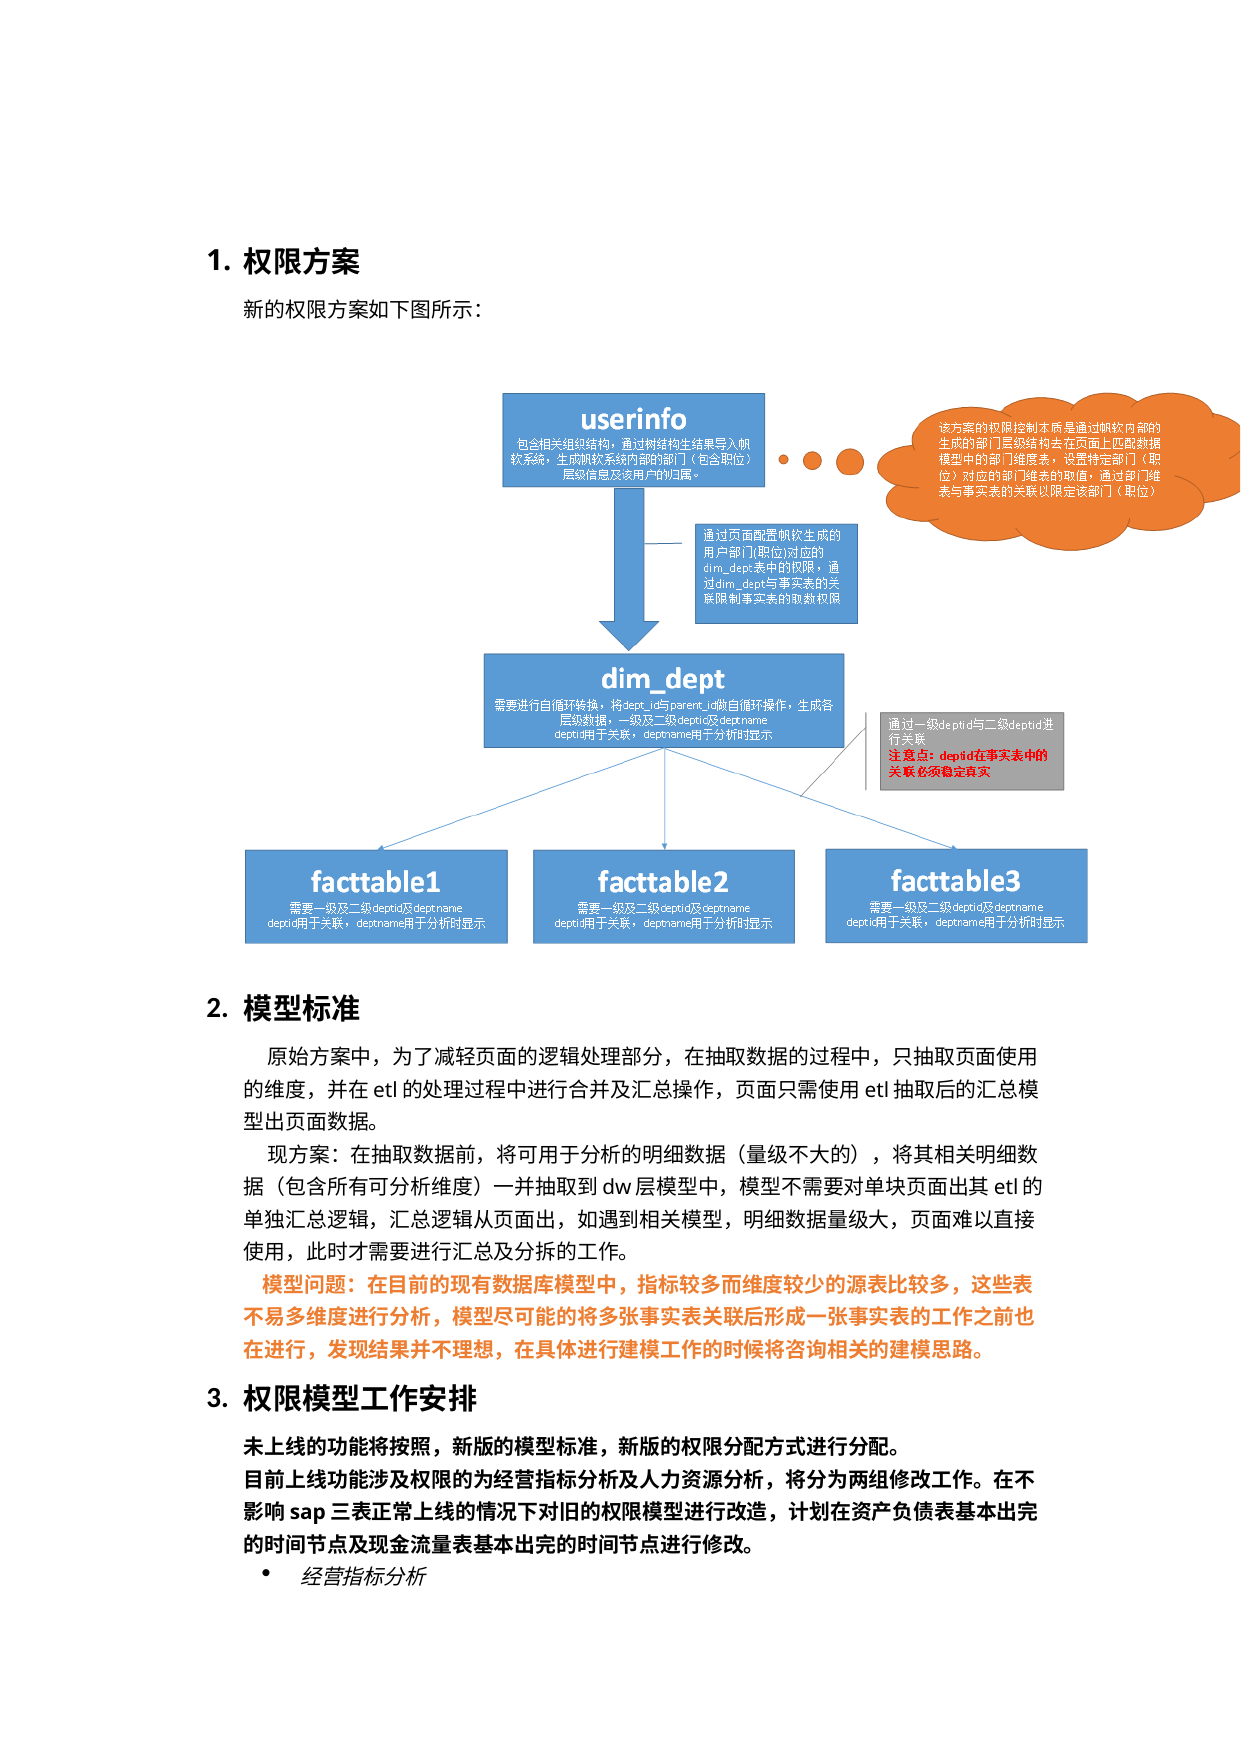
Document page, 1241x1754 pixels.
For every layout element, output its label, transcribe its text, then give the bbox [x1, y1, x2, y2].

text 现方案：在抽取数据前，将可用于分析的明细数据（量级不大的），将其相关明细数据（包含所有可分析维度）一并抽取到dw层模型中，模型不需要对单块页面出其etl的单独汇总逻辑，汇总逻辑从页面出，如遇到相关模型，明细数据量级大，页面难以直接使用，此时才需要进行汇总及分拆的工作。 [244, 1137, 1053, 1267]
text 未上线的功能将按照，新版的模型标准，新版的权限分配方式进行分配。 [244, 1429, 1053, 1462]
picture [243, 389, 1241, 944]
list 模型标准 [206, 974, 1053, 1039]
list 经营指标分析 [262, 1559, 1053, 1592]
text 新的权限方案如下图所示： [244, 292, 1053, 324]
text 模型问题：在目前的现有数据库模型中，指标较多而维度较少的源表比较多，这些表不易多维度进行分析，模型尽可能的将多张事实表关联后形成一张事实表的工作之前也在进行，发现结果并不理想，在具体进行建模工作的时候将咨询相关的建模思路。 [244, 1267, 1053, 1364]
list 权限方案 [206, 227, 1053, 292]
text 目前上线功能涉及权限的为经营指标分析及人力资源分析，将分为两组修改工作。在不影响sap三表正常上线的情况下对旧的权限模型进行改造，计划在资产负债表基本出完的时间节点及现金流量表基本出完的时间节点进行修改。 [244, 1462, 1053, 1559]
list 权限模型工作安排 [206, 1364, 1053, 1429]
text 原始方案中，为了减轻页面的逻辑处理部分，在抽取数据的过程中，只抽取页面使用的维度，并在etl的处理过程中进行合并及汇总操作，页面只需使用etl抽取后的汇总模型出页面数据。 [244, 1039, 1053, 1137]
